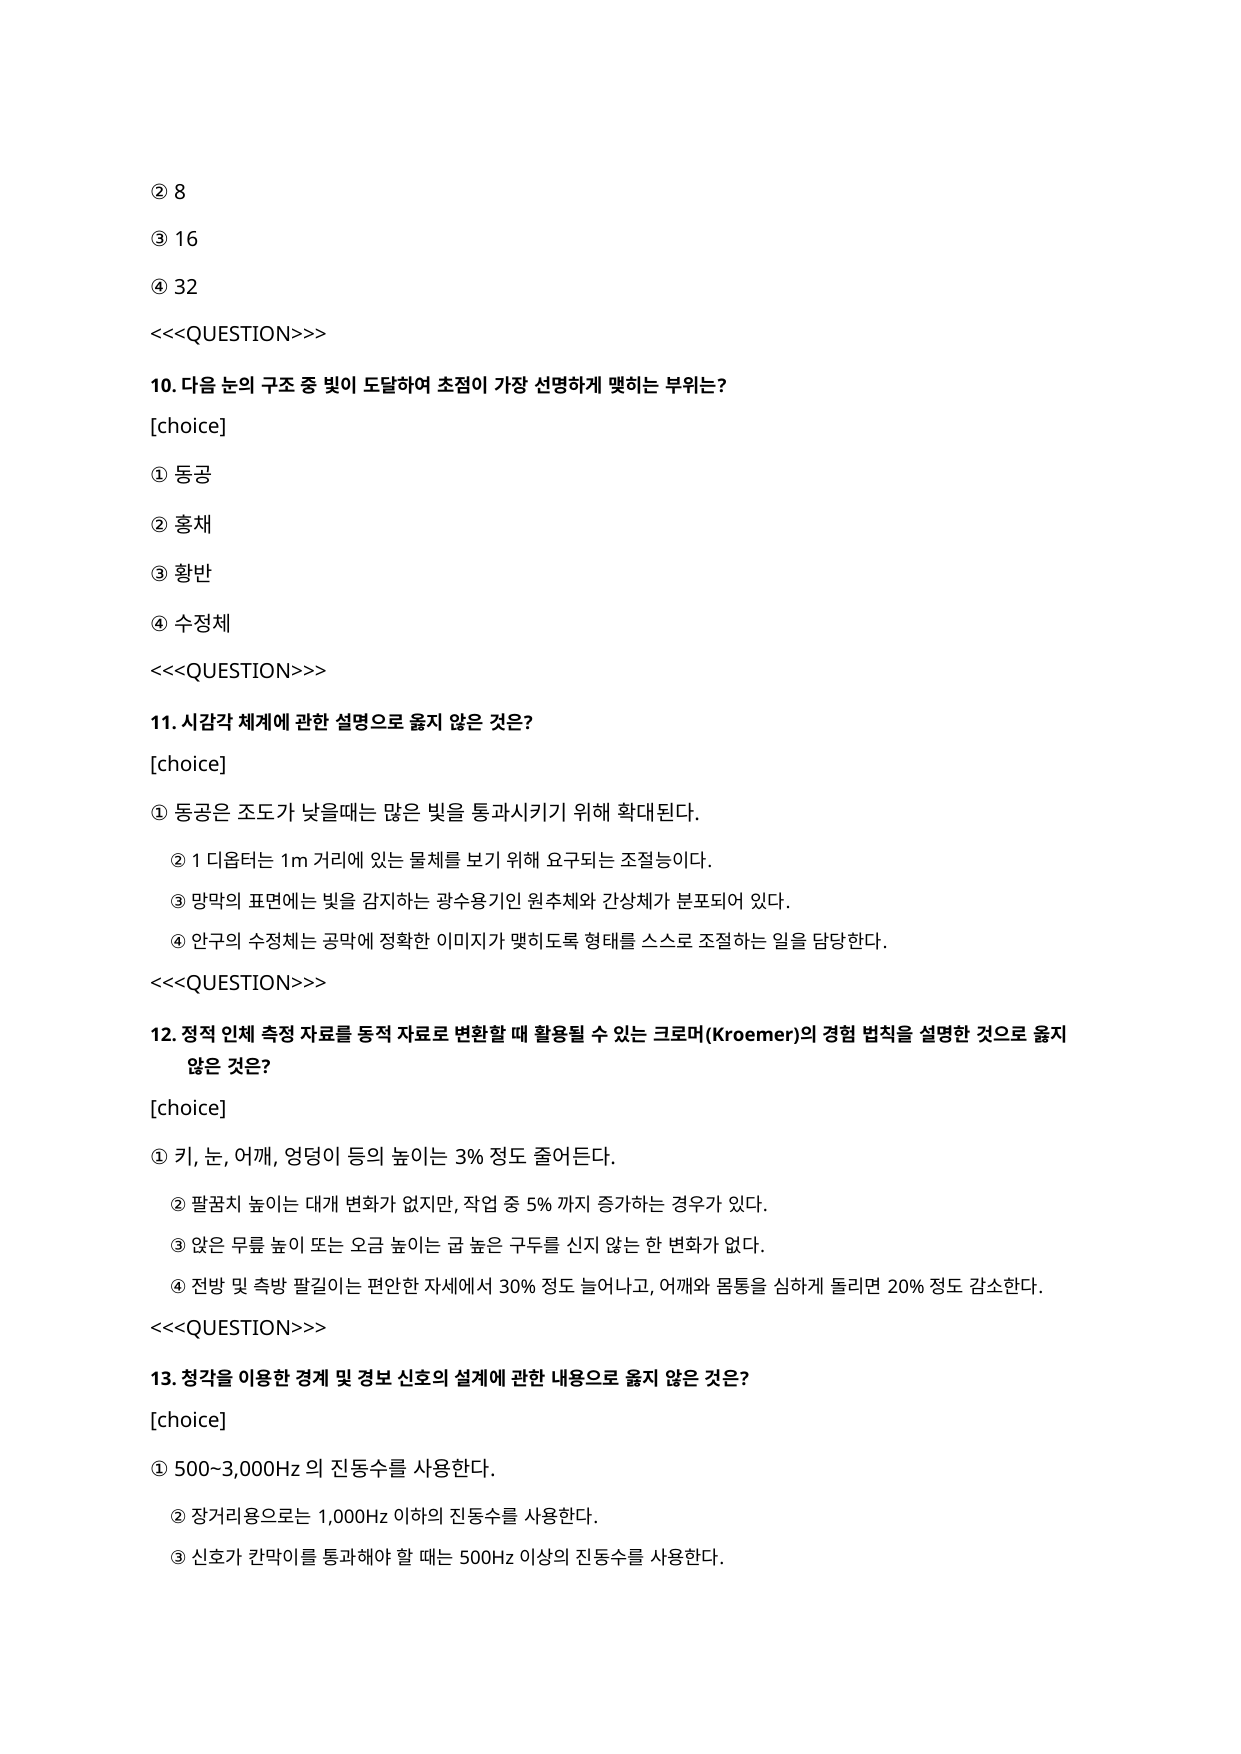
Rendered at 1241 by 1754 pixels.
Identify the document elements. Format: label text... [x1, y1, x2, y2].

text [choice] [150, 411, 1090, 440]
text ③ 황반 [150, 557, 1090, 588]
text <<<QUESTION>>> [150, 319, 1090, 347]
text 13. 청각을 이용한 경계 및 경보 신호의 설계에 관한 내용으로 옳지 않은 것은? [150, 1364, 1090, 1391]
text [choice] [150, 749, 1090, 777]
text ① 동공은 조도가 낮을때는 많은 빛을 통과시키기 위해 확대된다. [150, 796, 1090, 826]
text <<<QUESTION>>> [150, 1313, 1090, 1341]
text ④ 전방 및 측방 팔길이는 편안한 자세에서 30% 정도 늘어나고, 어깨와 몸통을 심하게 돌리면 20% 정도 감소한다. [150, 1272, 1090, 1299]
text ④ 수정체 [150, 607, 1090, 637]
text ④ 32 [150, 272, 1090, 300]
text ④ 안구의 수정체는 공막에 정확한 이미지가 맺히도록 형태를 스스로 조절하는 일을 담당한다. [150, 927, 1090, 954]
text [choice] [150, 1405, 1090, 1433]
text <<<QUESTION>>> [150, 968, 1090, 997]
text ③ 16 [150, 224, 1090, 253]
text ① 키, 눈, 어깨, 엉덩이 등의 높이는 3% 정도 줄어든다. [150, 1140, 1090, 1171]
text 10. 다음 눈의 구조 중 빛이 도달하여 초점이 가장 선명하게 맺히는 부위는? [150, 371, 1090, 398]
text ② 장거리용으로는 1,000Hz 이하의 진동수를 사용한다. [150, 1502, 1090, 1529]
text ② 홍채 [150, 508, 1090, 538]
text ② 1디옵터는 1m 거리에 있는 물체를 보기 위해 요구되는 조절능이다. [150, 845, 1090, 872]
text ③ 앉은 무릎 높이 또는 오금 높이는 굽 높은 구두를 신지 않는 한 변화가 없다. [150, 1231, 1090, 1258]
text ③ 망막의 표면에는 빛을 감지하는 광수용기인 원추체와 간상체가 분포되어 있다. [150, 886, 1090, 913]
text <<<QUESTION>>> [150, 656, 1090, 685]
text ③ 신호가 칸막이를 통과해야 할 때는 500Hz 이상의 진동수를 사용한다. [150, 1543, 1090, 1570]
text ① 500~3,000Hz 의 진동수를 사용한다. [150, 1452, 1090, 1483]
text [choice] [150, 1093, 1090, 1122]
text ② 8 [150, 177, 1090, 206]
text 11. 시감각 체계에 관한 설명으로 옳지 않은 것은? [150, 708, 1090, 735]
text ① 동공 [150, 459, 1090, 489]
text 12. 정적 인체 측정 자료를 동적 자료로 변환할 때 활용될 수 있는 크로머(Kroemer)의 경험 법칙을 설명한 것으로 옳지 않은 것은? [150, 1019, 1090, 1079]
text ② 팔꿈치 높이는 대개 변화가 없지만, 작업 중 5% 까지 증가하는 경우가 있다. [150, 1190, 1090, 1217]
